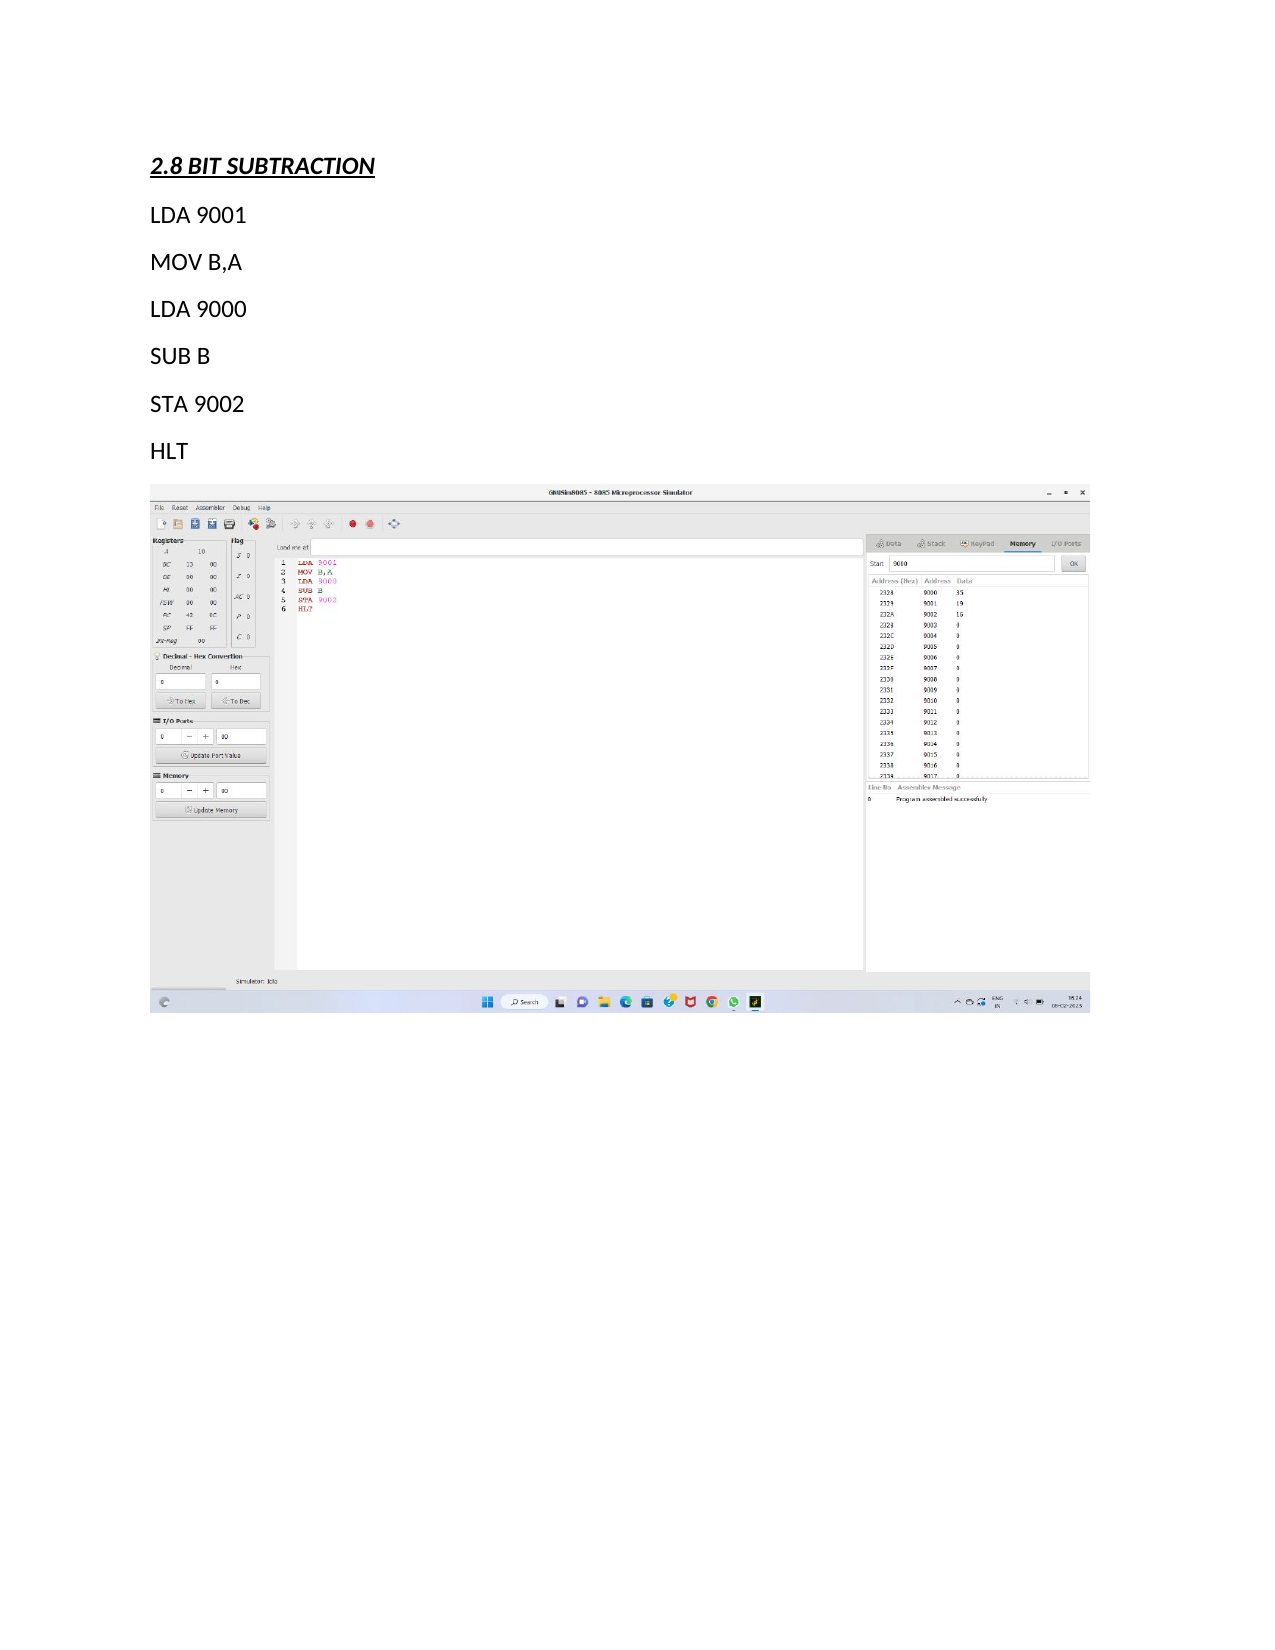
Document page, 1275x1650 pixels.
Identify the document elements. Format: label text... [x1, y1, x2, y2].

text LDA 9001 [150, 199, 1125, 229]
text STA 9002 [150, 388, 1125, 418]
text HLT [150, 435, 1125, 465]
picture [150, 483, 1091, 1013]
text LDA 9000 [150, 293, 1125, 324]
text 2.8 BIT SUBTRACTION [150, 150, 1125, 181]
text MOV B,A [150, 246, 1125, 277]
text SUB B [150, 341, 1125, 371]
